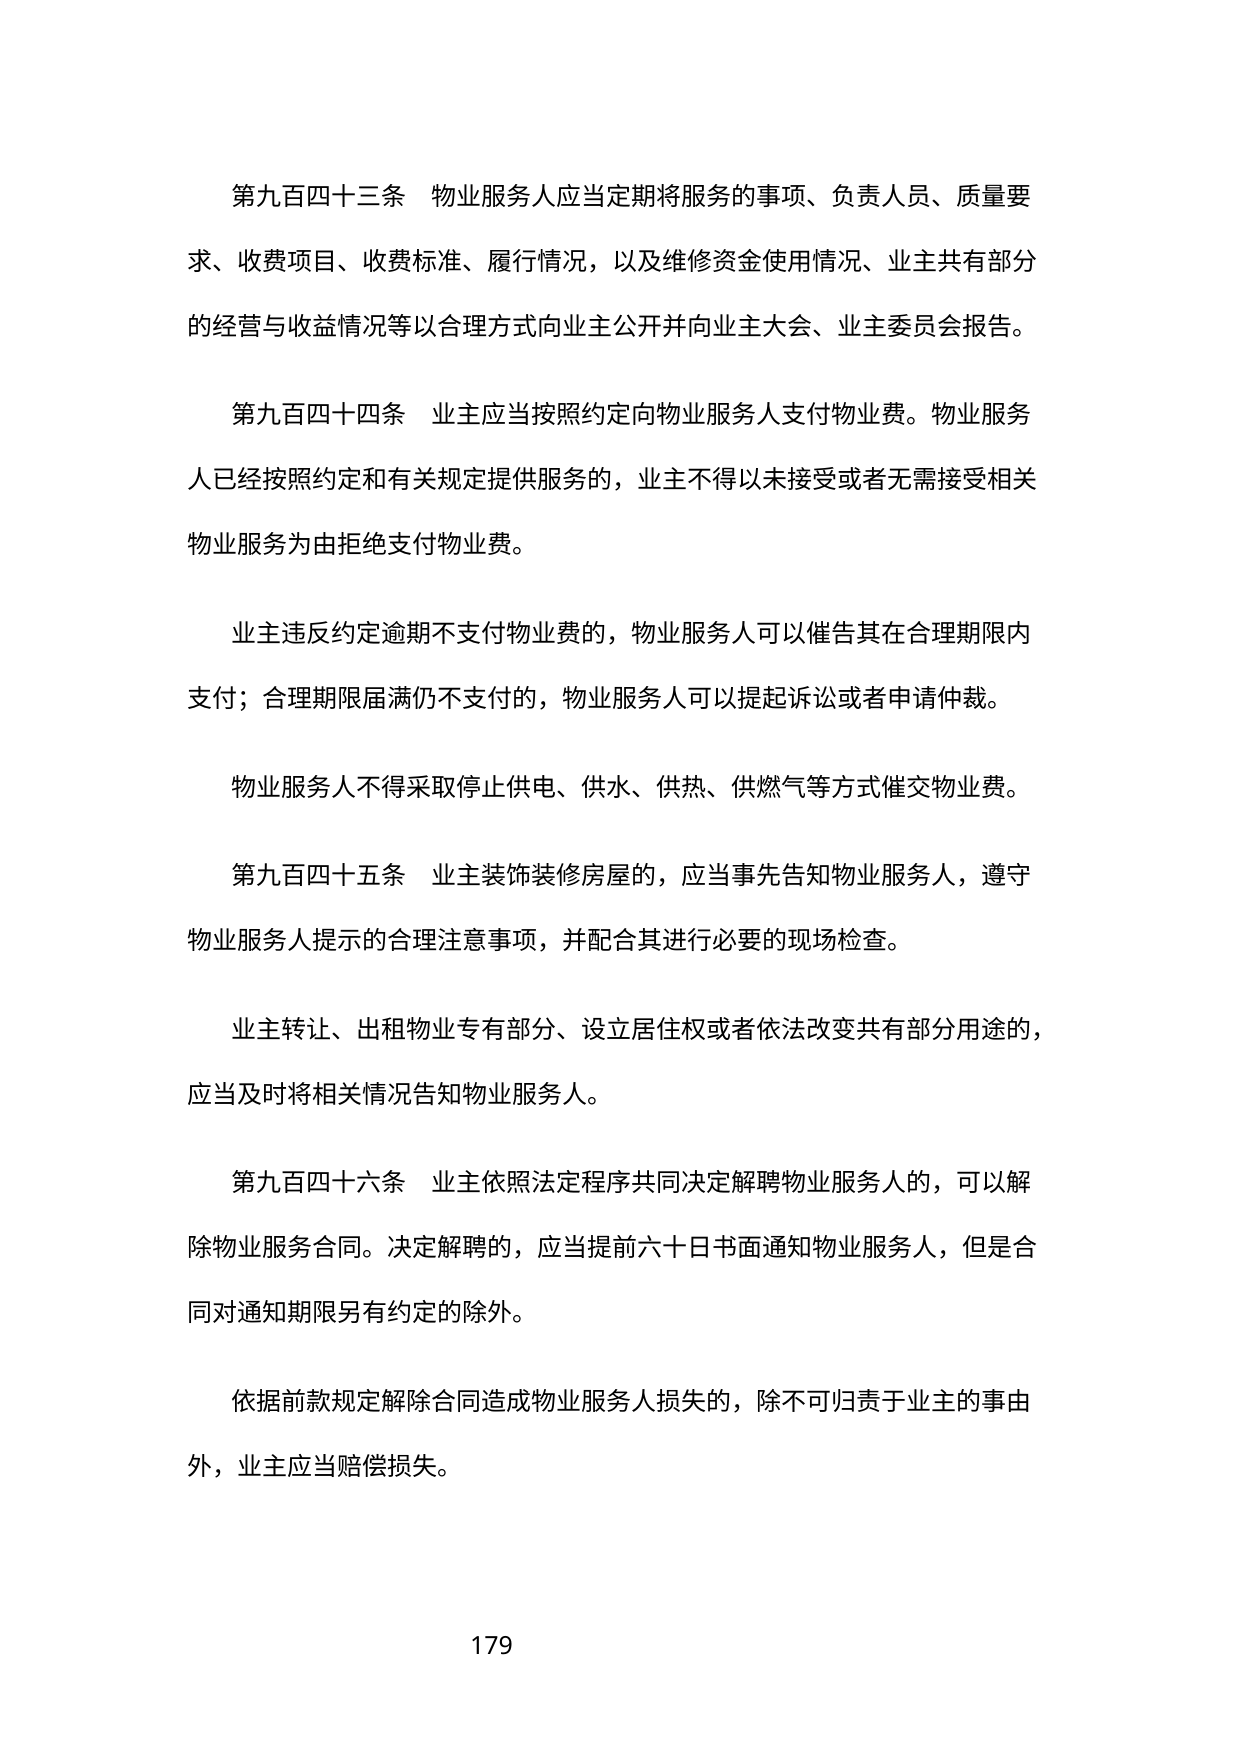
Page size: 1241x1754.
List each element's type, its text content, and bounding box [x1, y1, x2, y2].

text 业主违反约定逾期不支付物业费的，物业服务人可以催告其在合理期限内支付；合理期限届满仍不支付的，物业服务人可以提起诉讼或者申请仲裁。 [187, 599, 1053, 729]
text 第九百四十三条 物业服务人应当定期将服务的事项、负责人员、质量要求、收费项目、收费标准、履行情况，以及维修资金使用情况、业主共有部分的经营与收益情况等以合理方式向业主公开并向业主大会、业主委员会报告。 [187, 162, 1053, 357]
text 物业服务人不得采取停止供电、供水、供热、供燃气等方式催交物业费。 [187, 753, 1053, 818]
text 第九百四十六条 业主依照法定程序共同决定解聘物业服务人的，可以解除物业服务合同。决定解聘的，应当提前六十日书面通知物业服务人，但是合同对通知期限另有约定的除外。 [187, 1148, 1053, 1343]
text 业主转让、出租物业专有部分、设立居住权或者依法改变共有部分用途的，应当及时将相关情况告知物业服务人。 [187, 995, 1053, 1125]
text 依据前款规定解除合同造成物业服务人损失的，除不可归责于业主的事由外，业主应当赔偿损失。 [187, 1367, 1053, 1497]
text 第九百四十四条 业主应当按照约定向物业服务人支付物业费。物业服务人已经按照约定和有关规定提供服务的，业主不得以未接受或者无需接受相关物业服务为由拒绝支付物业费。 [187, 381, 1053, 576]
text 第九百四十五条 业主装饰装修房屋的，应当事先告知物业服务人，遵守物业服务人提示的合理注意事项，并配合其进行必要的现场检查。 [187, 841, 1053, 971]
